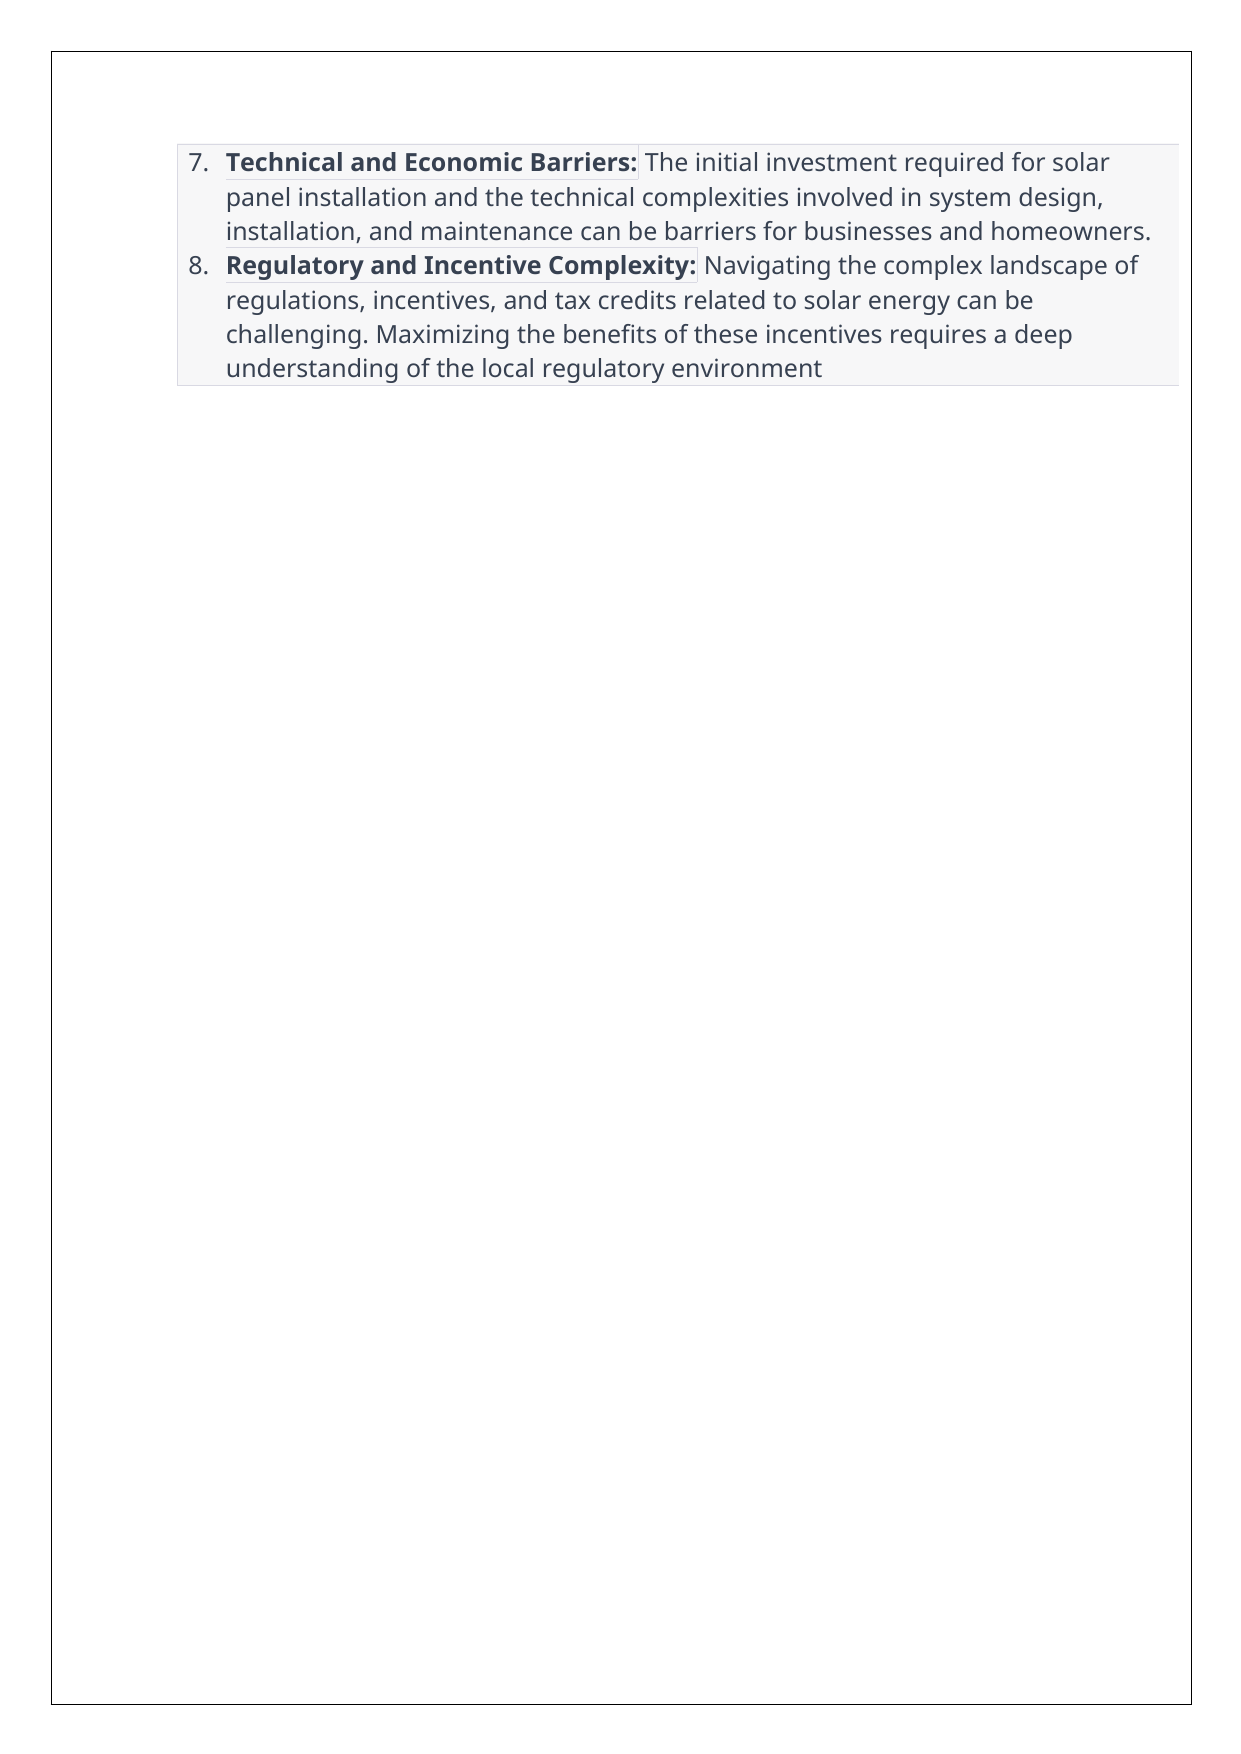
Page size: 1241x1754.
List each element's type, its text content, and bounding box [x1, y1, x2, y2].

table_header Technical and Economic Barriers: The initial investment required for solar panel installation and the technical complexities involved in system design, installation, and maintenance can be barriers for businesses and homeowners. Regulatory and Incentive Complexity: Navigating the complex landscape of regulations, incentives, and tax credits related to solar energy can be challenging. Maximizing the benefits of these incentives requires a deep understanding of the local regulatory environment [52, 52, 1191, 1704]
